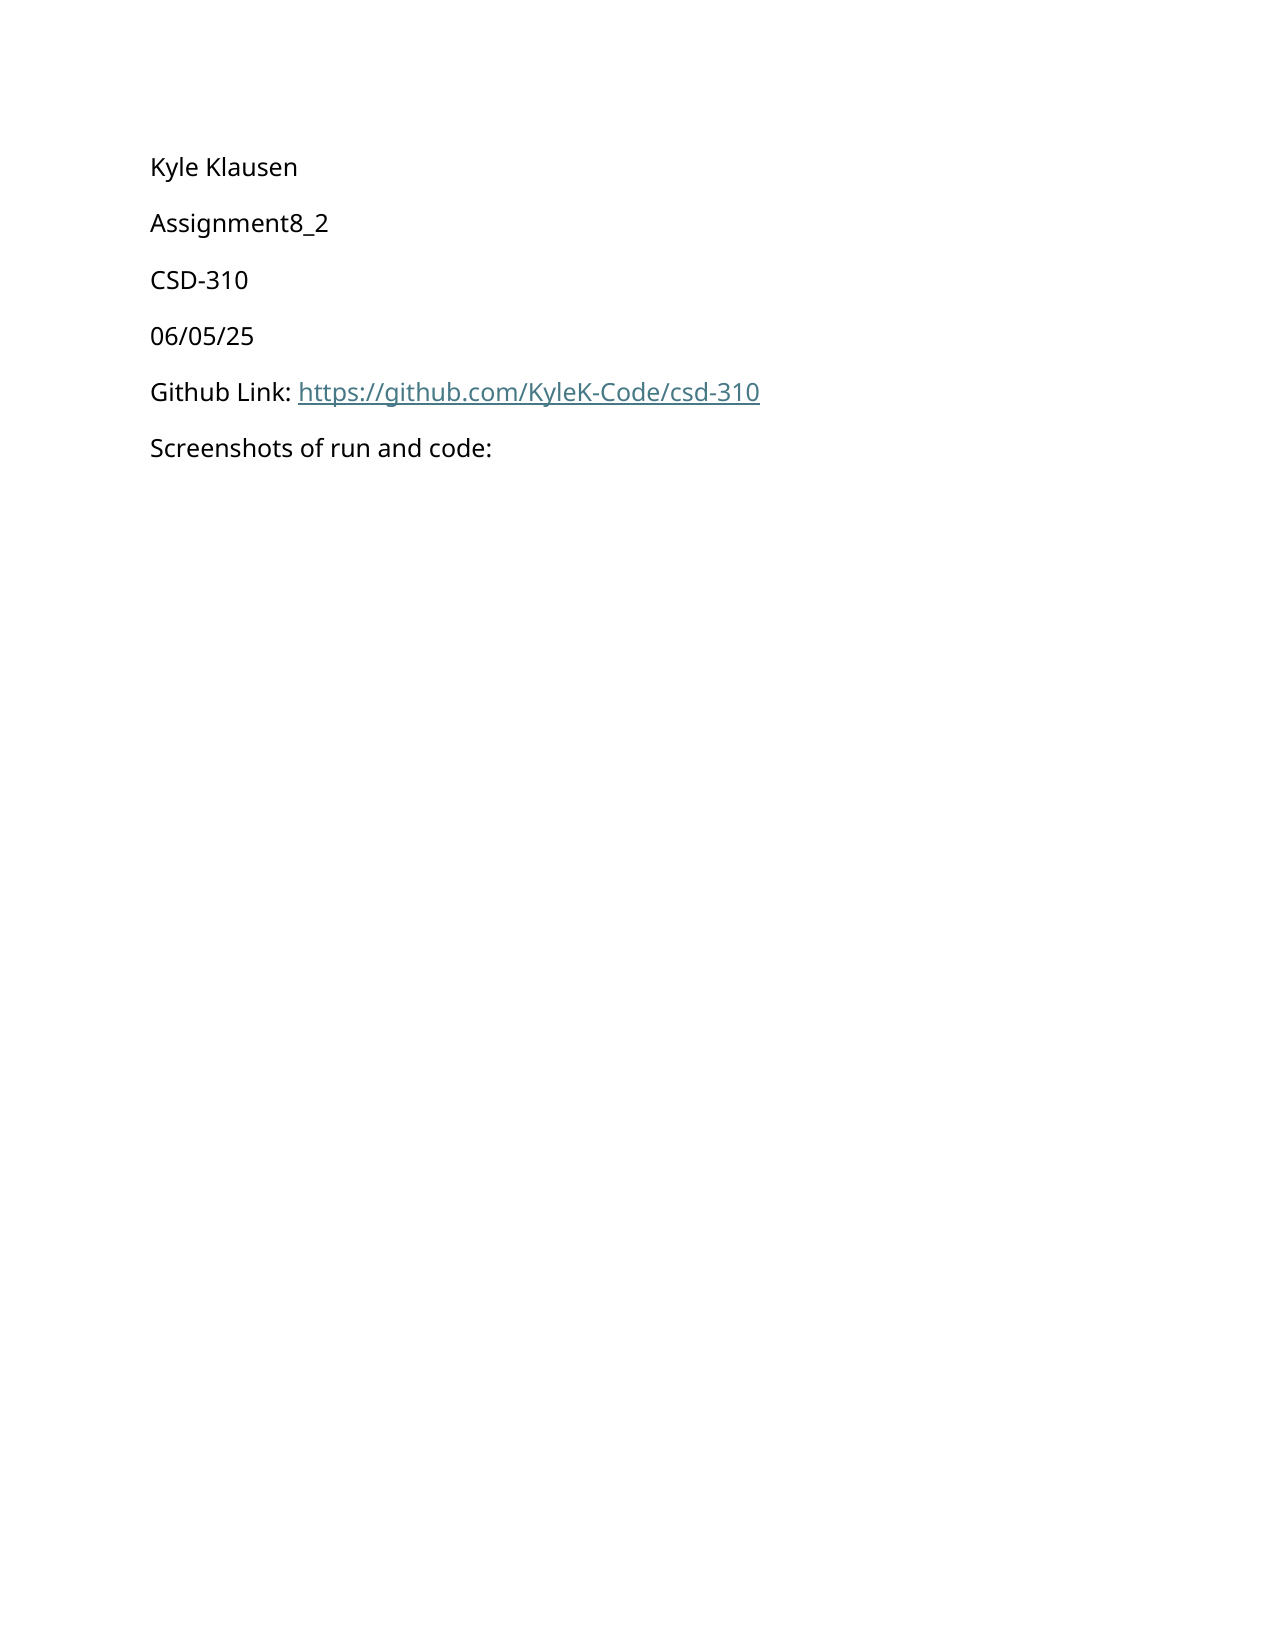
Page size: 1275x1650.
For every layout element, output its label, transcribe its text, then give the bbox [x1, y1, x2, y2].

text 06/05/25 [150, 318, 1125, 352]
text Assignment8_2 [150, 206, 1125, 240]
text Kyle Klausen [150, 150, 1125, 184]
text CSD-310 [150, 262, 1125, 296]
text Screenshots of run and code: [150, 431, 1125, 465]
text Github Link: https://github.com/KyleK-Code/csd-310 [150, 374, 1125, 409]
